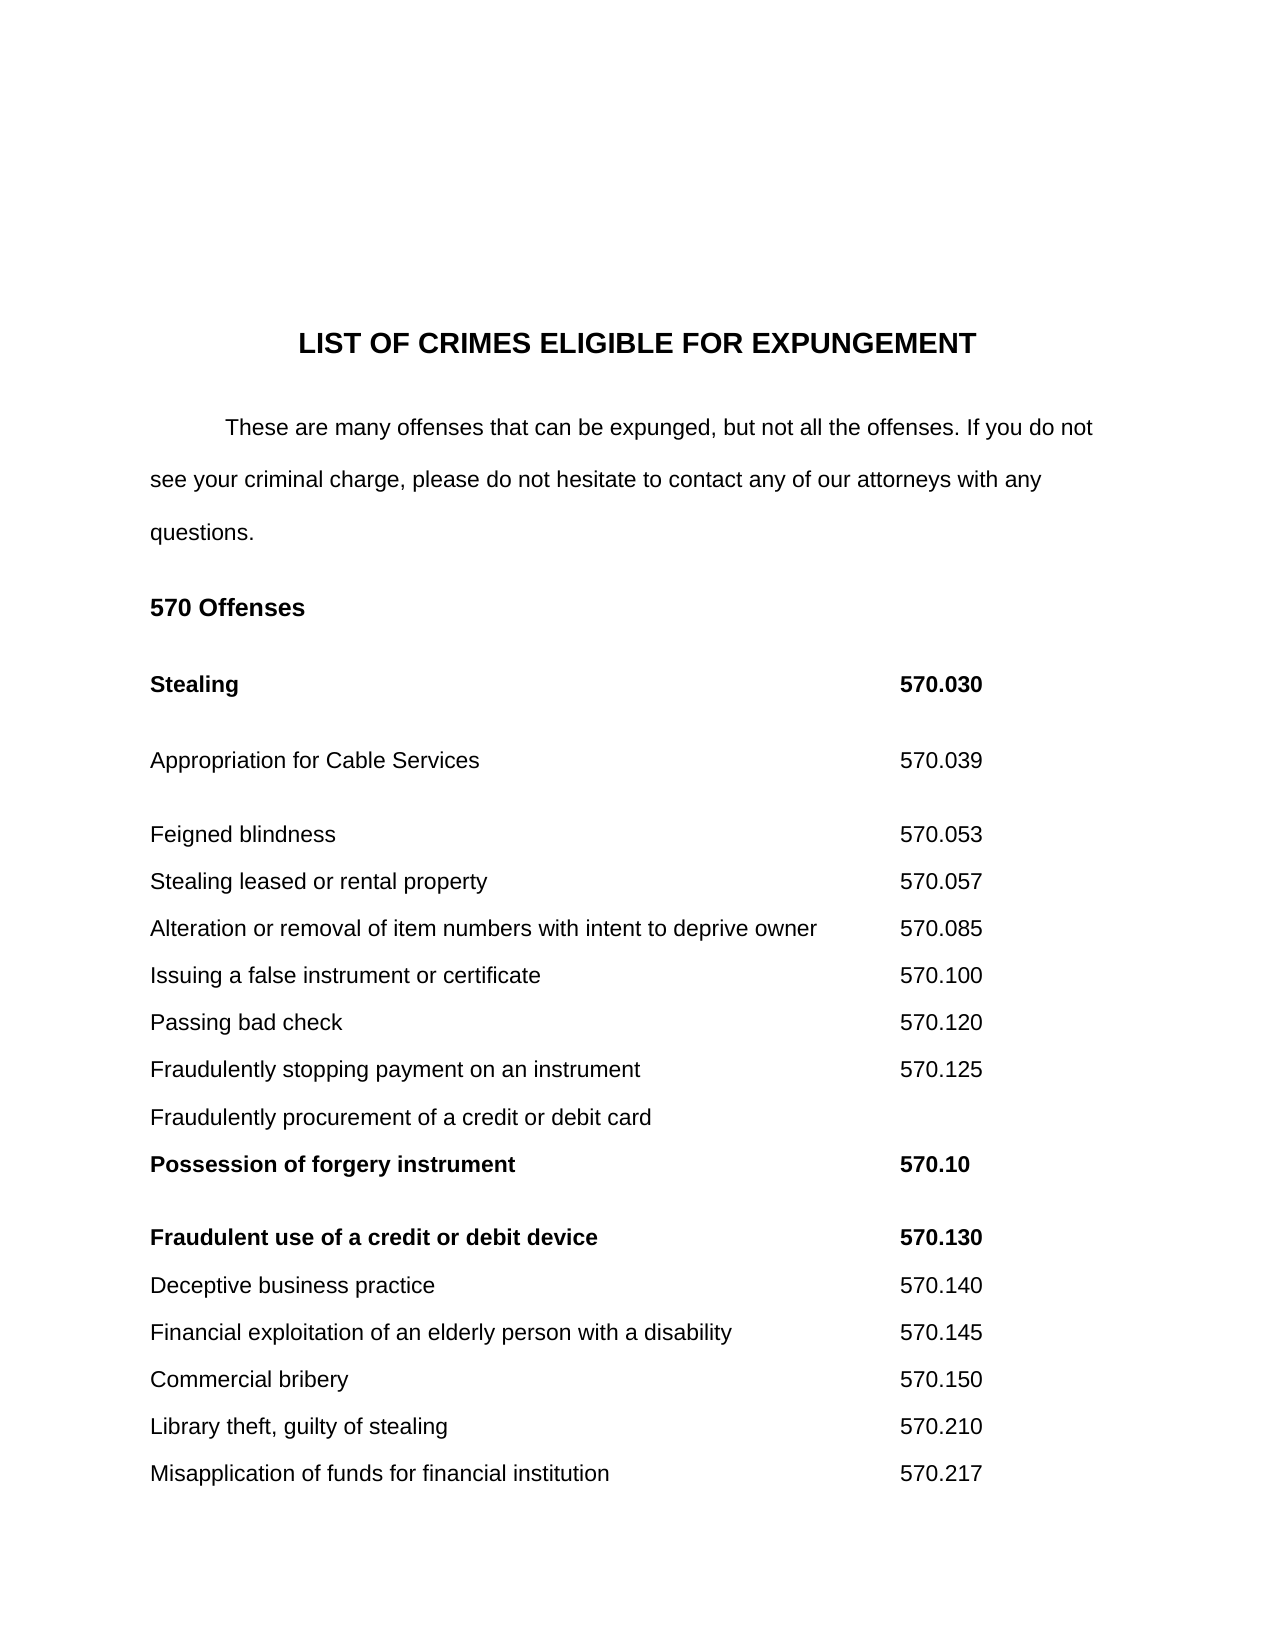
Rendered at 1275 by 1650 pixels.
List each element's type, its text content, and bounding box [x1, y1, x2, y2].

text Feigned blindness 570.053 [150, 821, 1125, 847]
text Issuing a false instrument or certificate 570.100 [150, 962, 1125, 988]
text Fraudulently stopping payment on an instrument 570.125 [150, 1056, 1125, 1083]
text 570 Offenses [150, 593, 1125, 621]
text LIST OF CRIMES ELIGIBLE FOR EXPUNGEMENT [150, 326, 1125, 359]
text Commercial bribery 570.150 [150, 1366, 1125, 1392]
text Possession of forgery instrument 570.10 [150, 1151, 1125, 1203]
text Alteration or removal of item numbers with intent to deprive owner 570.085 [150, 915, 1125, 941]
text Passing bad check 570.120 [150, 1009, 1125, 1036]
text Financial exploitation of an elderly person with a disability 570.145 [150, 1319, 1125, 1345]
text Stealing 570.030 [150, 671, 1125, 697]
text Misapplication of funds for financial institution 570.217 [150, 1460, 1125, 1487]
text Fraudulently procurement of a credit or debit card [150, 1104, 1125, 1130]
text Stealing leased or rental property 570.057 [150, 868, 1125, 894]
text Fraudulent use of a credit or debit device 570.130 [150, 1224, 1125, 1251]
text Deceptive business practice 570.140 [150, 1272, 1125, 1298]
text Appropriation for Cable Services 570.039 [150, 747, 1125, 773]
text These are many offenses that can be expunged, but not all the offenses. If you do not see your criminal charge, please do not hesitate to contact any of our attorneys with any questions. [150, 414, 1125, 546]
text Library theft, guilty of stealing 570.210 [150, 1413, 1125, 1439]
